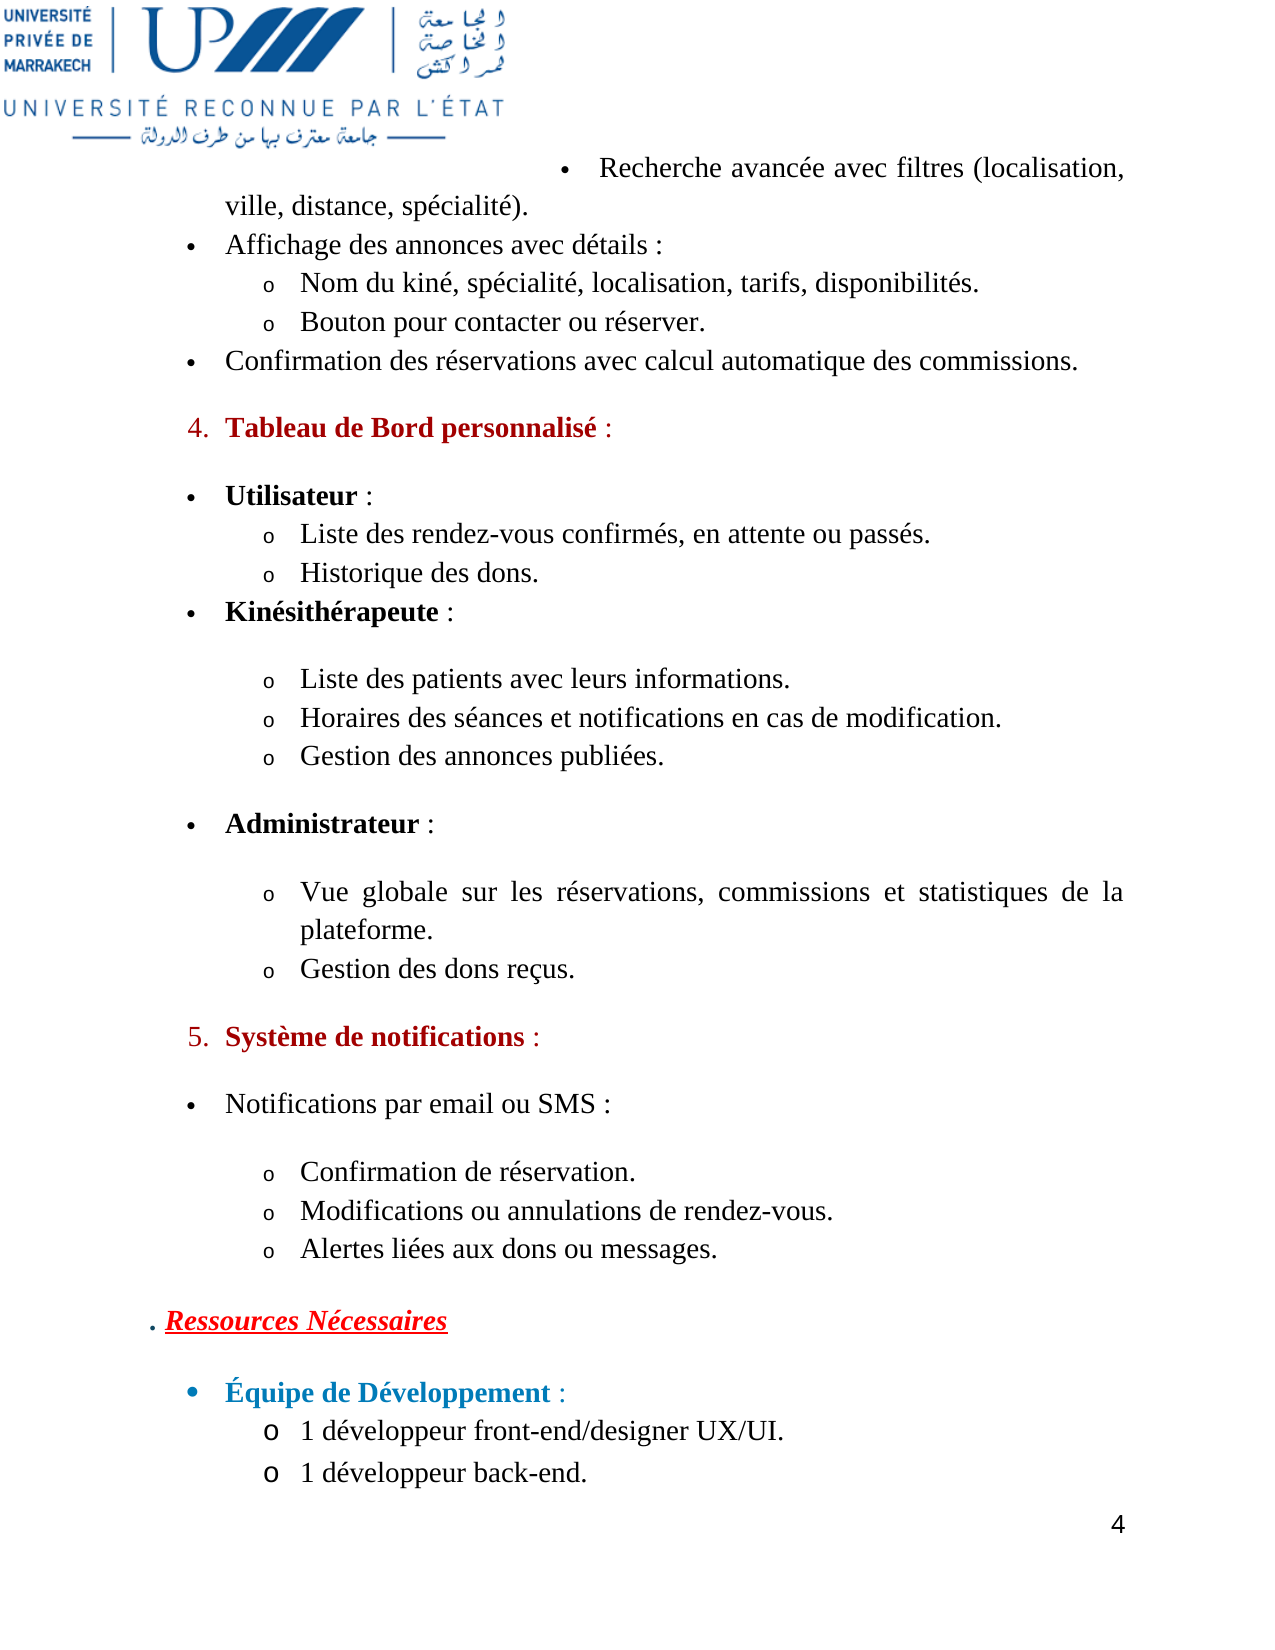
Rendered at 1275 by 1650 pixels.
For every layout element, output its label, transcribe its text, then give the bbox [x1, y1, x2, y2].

list Nom du kiné, spécialité, localisation, tarifs, disponibilités. [262, 266, 1125, 299]
list Modifications ou annulations de rendez-vous. [262, 1193, 1125, 1226]
list Kinésithérapeute : [187, 594, 1125, 627]
list Bouton pour contacter ou réserver. [262, 304, 1125, 338]
list 1 développeur back-end. [262, 1455, 1125, 1491]
list Alertes liées aux dons ou messages. [262, 1231, 1125, 1265]
list Utilisateur : [187, 478, 1125, 512]
list Historique des dons. [262, 555, 1125, 589]
list Affichage des annonces avec détails : [187, 227, 1125, 261]
list Confirmation des réservations avec calcul automatique des commissions. [187, 343, 1125, 376]
list Notifications par email ou SMS : [187, 1086, 1125, 1120]
list Gestion des dons reçus. [262, 951, 1125, 984]
list Recherche avancée avec filtres (localisation, ville, distance, spécialité). [187, 150, 1125, 222]
list Équipe de Développement : [187, 1375, 1125, 1408]
list Tableau de Bord personnalisé : [187, 410, 1125, 444]
picture [3, 6, 506, 151]
list Liste des rendez-vous confirmés, en attente ou passés. [262, 517, 1125, 550]
list Vue globale sur les réservations, commissions et statistiques de la plateforme. [262, 874, 1125, 946]
list Système de notifications : [187, 1019, 1125, 1052]
list Confirmation de réservation. [262, 1154, 1125, 1188]
list Horaires des séances et notifications en cas de modification. [262, 700, 1125, 733]
list 1 développeur front-end/designer UX/UI. [262, 1413, 1125, 1449]
subtitle . Ressources Nécessaires [150, 1303, 1125, 1337]
list Gestion des annonces publiées. [262, 738, 1125, 772]
list Administrateur : [187, 806, 1125, 840]
list Liste des patients avec leurs informations. [262, 661, 1125, 695]
